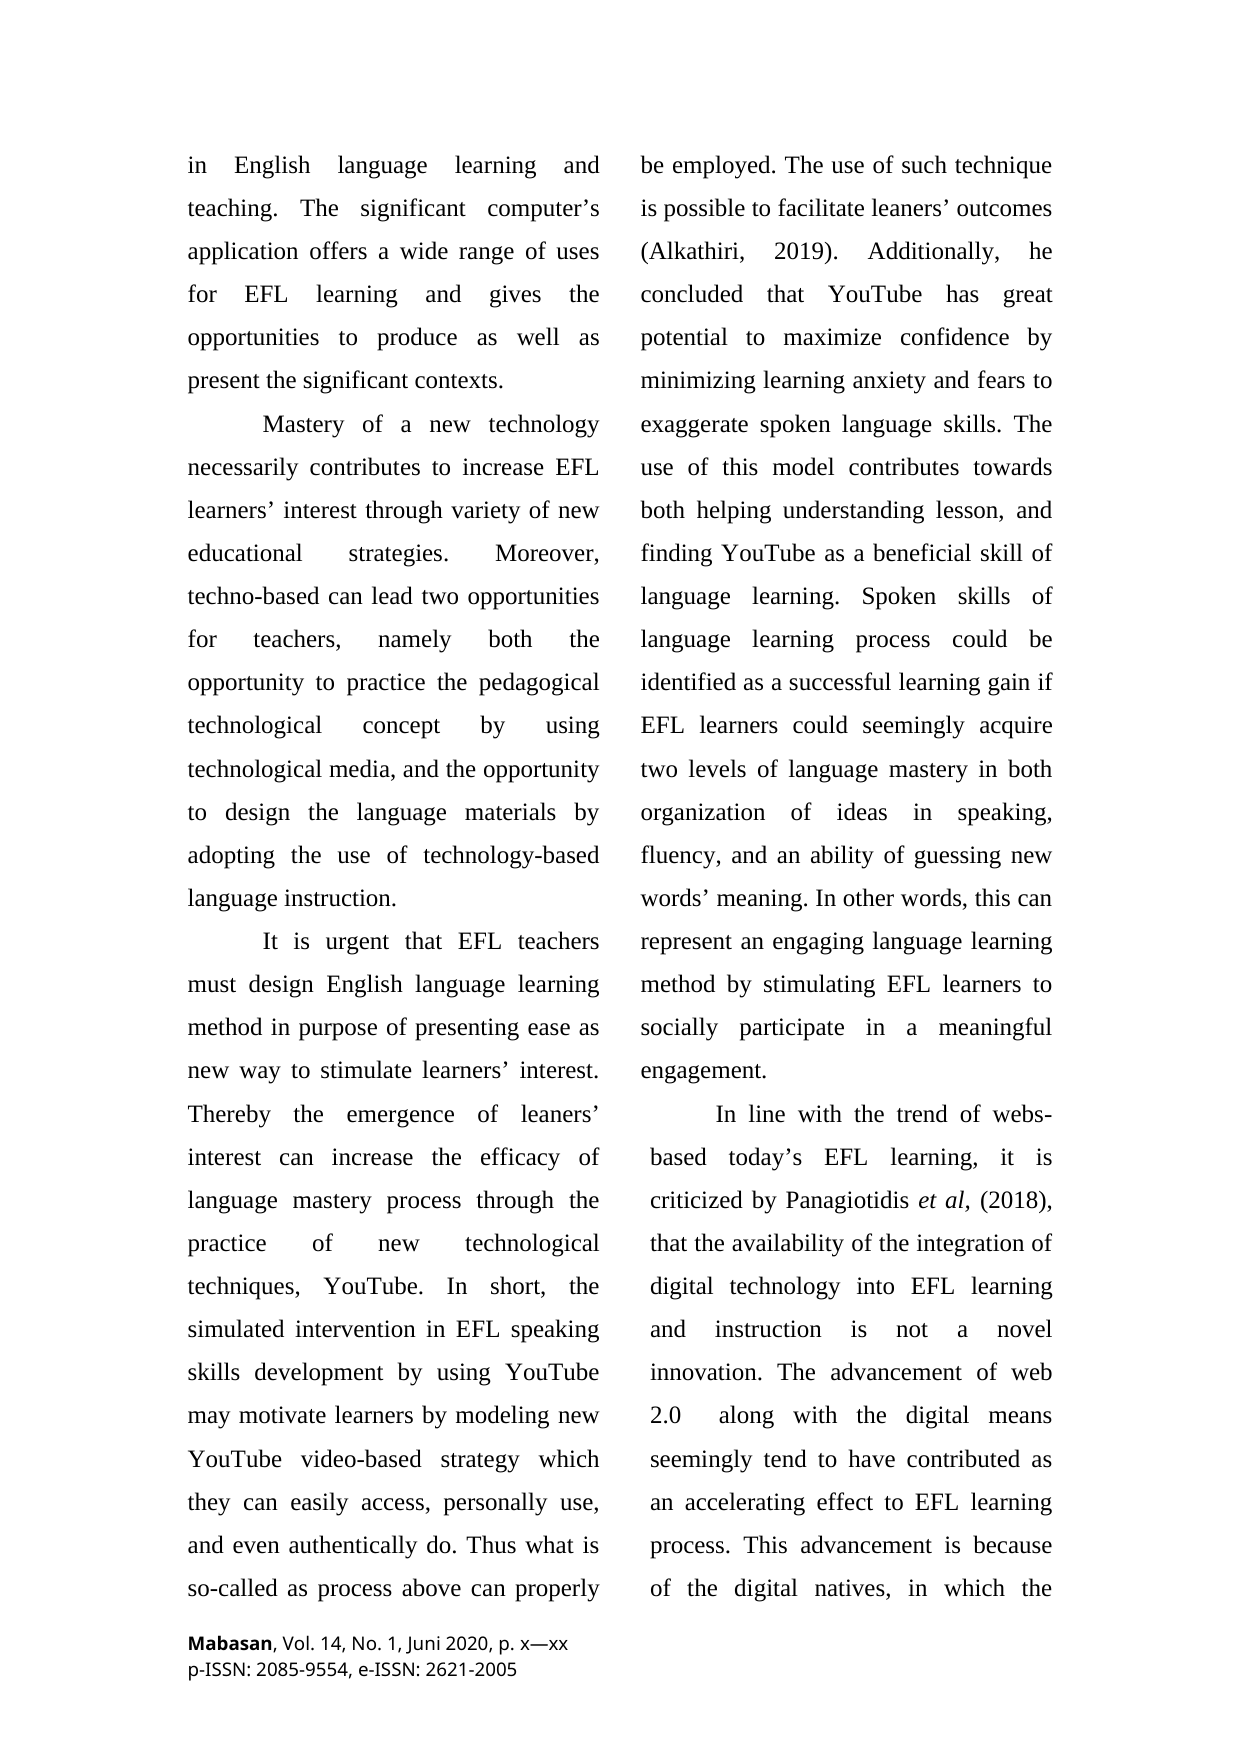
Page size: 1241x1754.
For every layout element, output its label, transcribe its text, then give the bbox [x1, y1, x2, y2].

text It is urgent that EFL teachers must design English language learning method in purpose of presenting ease as new way to stimulate learners’ interest. Thereby the emergence of leaners’ interest can increase the efficacy of language mastery process through the practice of new technological techniques, YouTube. In short, the simulated intervention in EFL speaking skills development by using YouTube may motivate learners by modeling new YouTube video-based strategy which they can easily access, personally use, and even authentically do. Thus what is so-called as process above can properly be employed. The use of such technique is possible to facilitate leaners’ outcomes (Alkathiri, 2019). Additionally, he concluded that YouTube has great potential to maximize confidence by minimizing learning anxiety and fears to exaggerate spoken language skills. The use of this model contributes towards both helping understanding lesson, and finding YouTube as a beneficial skill of language learning. Spoken skills of language learning process could be identified as a successful learning gain if EFL learners could seemingly acquire two levels of language mastery in both organization of ideas in speaking, fluency, and an ability of guessing new words’ meaning. In other words, this can represent an engaging language learning method by stimulating EFL learners to socially participate in a meaningful engagement. [640, 150, 1053, 1084]
text It is urgent that EFL teachers must design English language learning method in purpose of presenting ease as new way to stimulate learners’ interest. Thereby the emergence of leaners’ interest can increase the efficacy of language mastery process through the practice of new technological techniques, YouTube. In short, the simulated intervention in EFL speaking skills development by using YouTube may motivate learners by modeling new YouTube video-based strategy which they can easily access, personally use, and even authentically do. Thus what is so-called as process above can properly be employed. The use of such technique is possible to facilitate leaners’ outcomes (Alkathiri, 2019). Additionally, he concluded that YouTube has great potential to maximize confidence by minimizing learning anxiety and fears to exaggerate spoken language skills. The use of this model contributes towards both helping understanding lesson, and finding YouTube as a beneficial skill of language learning. Spoken skills of language learning process could be identified as a successful learning gain if EFL learners could seemingly acquire two levels of language mastery in both organization of ideas in speaking, fluency, and an ability of guessing new words’ meaning. In other words, this can represent an engaging language learning method by stimulating EFL learners to socially participate in a meaningful engagement. [187, 926, 600, 1602]
text Mastery of a new technology necessarily contributes to increase EFL learners’ interest through variety of new educational strategies. Moreover, techno-based can lead two opportunities for teachers, namely both the opportunity to practice the pedagogical technological concept by using technological media, and the opportunity to design the language materials by adopting the use of technology-based language instruction. [187, 409, 600, 912]
